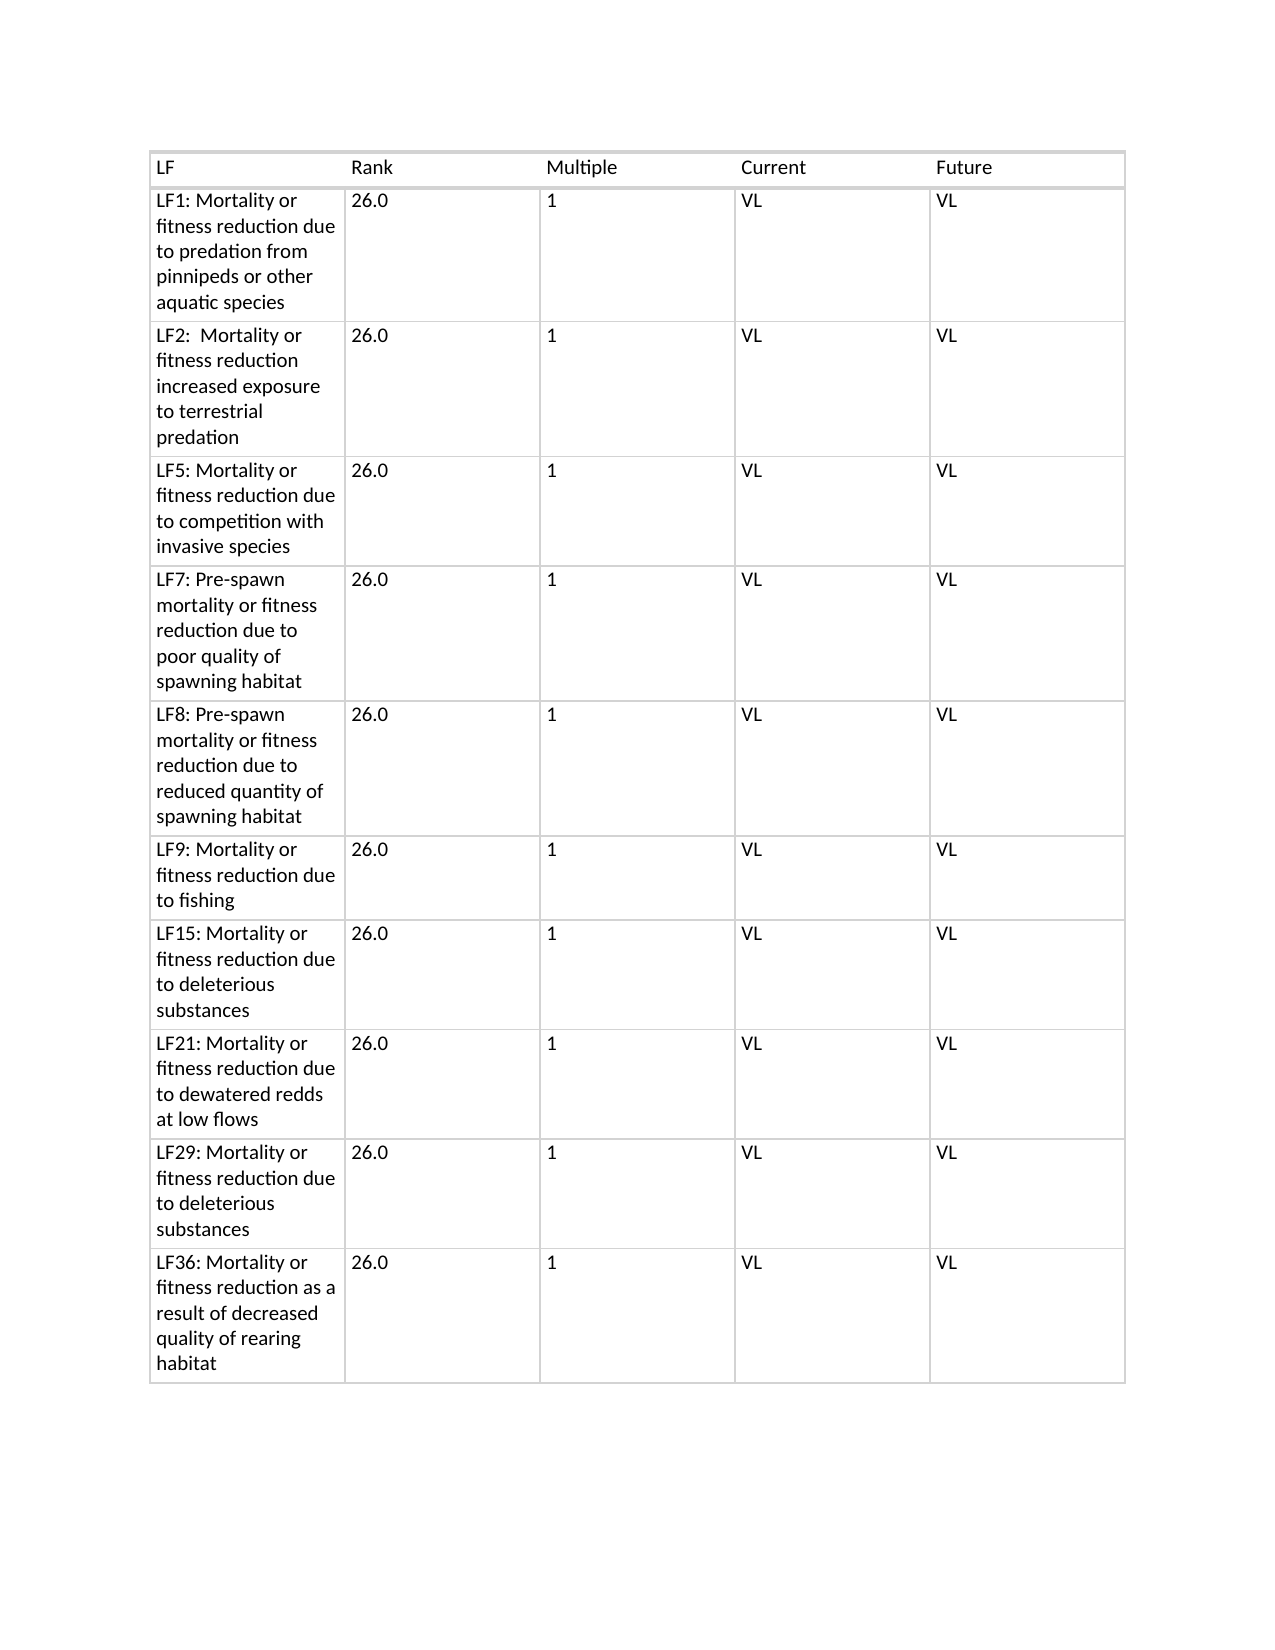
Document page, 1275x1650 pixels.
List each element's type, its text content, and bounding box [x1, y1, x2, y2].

table_header Rank [345, 154, 540, 186]
table_header Multiple [540, 154, 735, 186]
table_cell VL [931, 1030, 1124, 1138]
table_cell 1 [541, 457, 734, 565]
table_cell 1 [541, 702, 734, 835]
table_cell 26.0 [346, 1140, 539, 1247]
table_cell 1 [541, 322, 734, 456]
table_cell 26.0 [346, 567, 539, 700]
table_cell 26.0 [346, 1030, 539, 1138]
table_cell LF36: Mortality or fitness reduction as a result of decreased quality of rearing habitat [151, 1249, 344, 1382]
table_cell LF29: Mortality or fitness reduction due to deleterious substances [151, 1140, 344, 1247]
table_cell LF2: Mortality or fitness reduction increased exposure to terrestrial predation [151, 322, 344, 456]
table_cell VL [931, 190, 1124, 321]
table_cell LF1: Mortality or fitness reduction due to predation from pinnipeds or other aquatic species [151, 190, 344, 321]
table_cell 1 [541, 837, 734, 919]
table_cell 26.0 [346, 190, 539, 321]
table_cell VL [931, 921, 1124, 1028]
table_cell 1 [541, 1249, 734, 1382]
table_cell VL [931, 322, 1124, 456]
table_cell 26.0 [346, 702, 539, 835]
table_cell VL [931, 1140, 1124, 1247]
table_cell VL [931, 837, 1124, 919]
table_cell 26.0 [346, 837, 539, 919]
table_cell VL [736, 1030, 929, 1138]
table_cell VL [736, 1249, 929, 1382]
table_cell 1 [541, 1030, 734, 1138]
table_cell 26.0 [346, 457, 539, 565]
table_header Current [735, 154, 930, 186]
table_cell VL [931, 457, 1124, 565]
table_header Future [930, 154, 1124, 186]
table_cell VL [931, 702, 1124, 835]
table_cell LF21: Mortality or fitness reduction due to dewatered redds at low flows [151, 1030, 344, 1138]
table_cell LF7: Pre-spawn mortality or fitness reduction due to poor quality of spawning habitat [151, 567, 344, 700]
table_cell 26.0 [346, 322, 539, 456]
table_cell VL [736, 190, 929, 321]
table_cell LF5: Mortality or fitness reduction due to competition with invasive species [151, 457, 344, 565]
table_cell 1 [541, 1140, 734, 1247]
table_cell 26.0 [346, 1249, 539, 1382]
table_header LF [151, 154, 345, 186]
table_cell LF15: Mortality or fitness reduction due to deleterious substances [151, 921, 344, 1028]
table_cell VL [736, 702, 929, 835]
table_cell VL [736, 1140, 929, 1247]
table_cell LF8: Pre-spawn mortality or fitness reduction due to reduced quantity of spawning habitat [151, 702, 344, 835]
table_cell VL [931, 567, 1124, 700]
table_cell VL [736, 322, 929, 456]
table_cell 1 [541, 921, 734, 1028]
table_cell 1 [541, 567, 734, 700]
table_cell VL [736, 837, 929, 919]
table_cell VL [736, 457, 929, 565]
table_cell VL [736, 921, 929, 1028]
table_cell 26.0 [346, 921, 539, 1028]
table_cell VL [736, 567, 929, 700]
table_cell LF9: Mortality or fitness reduction due to fishing [151, 837, 344, 919]
table_cell VL [931, 1249, 1124, 1382]
table_cell 1 [541, 190, 734, 321]
